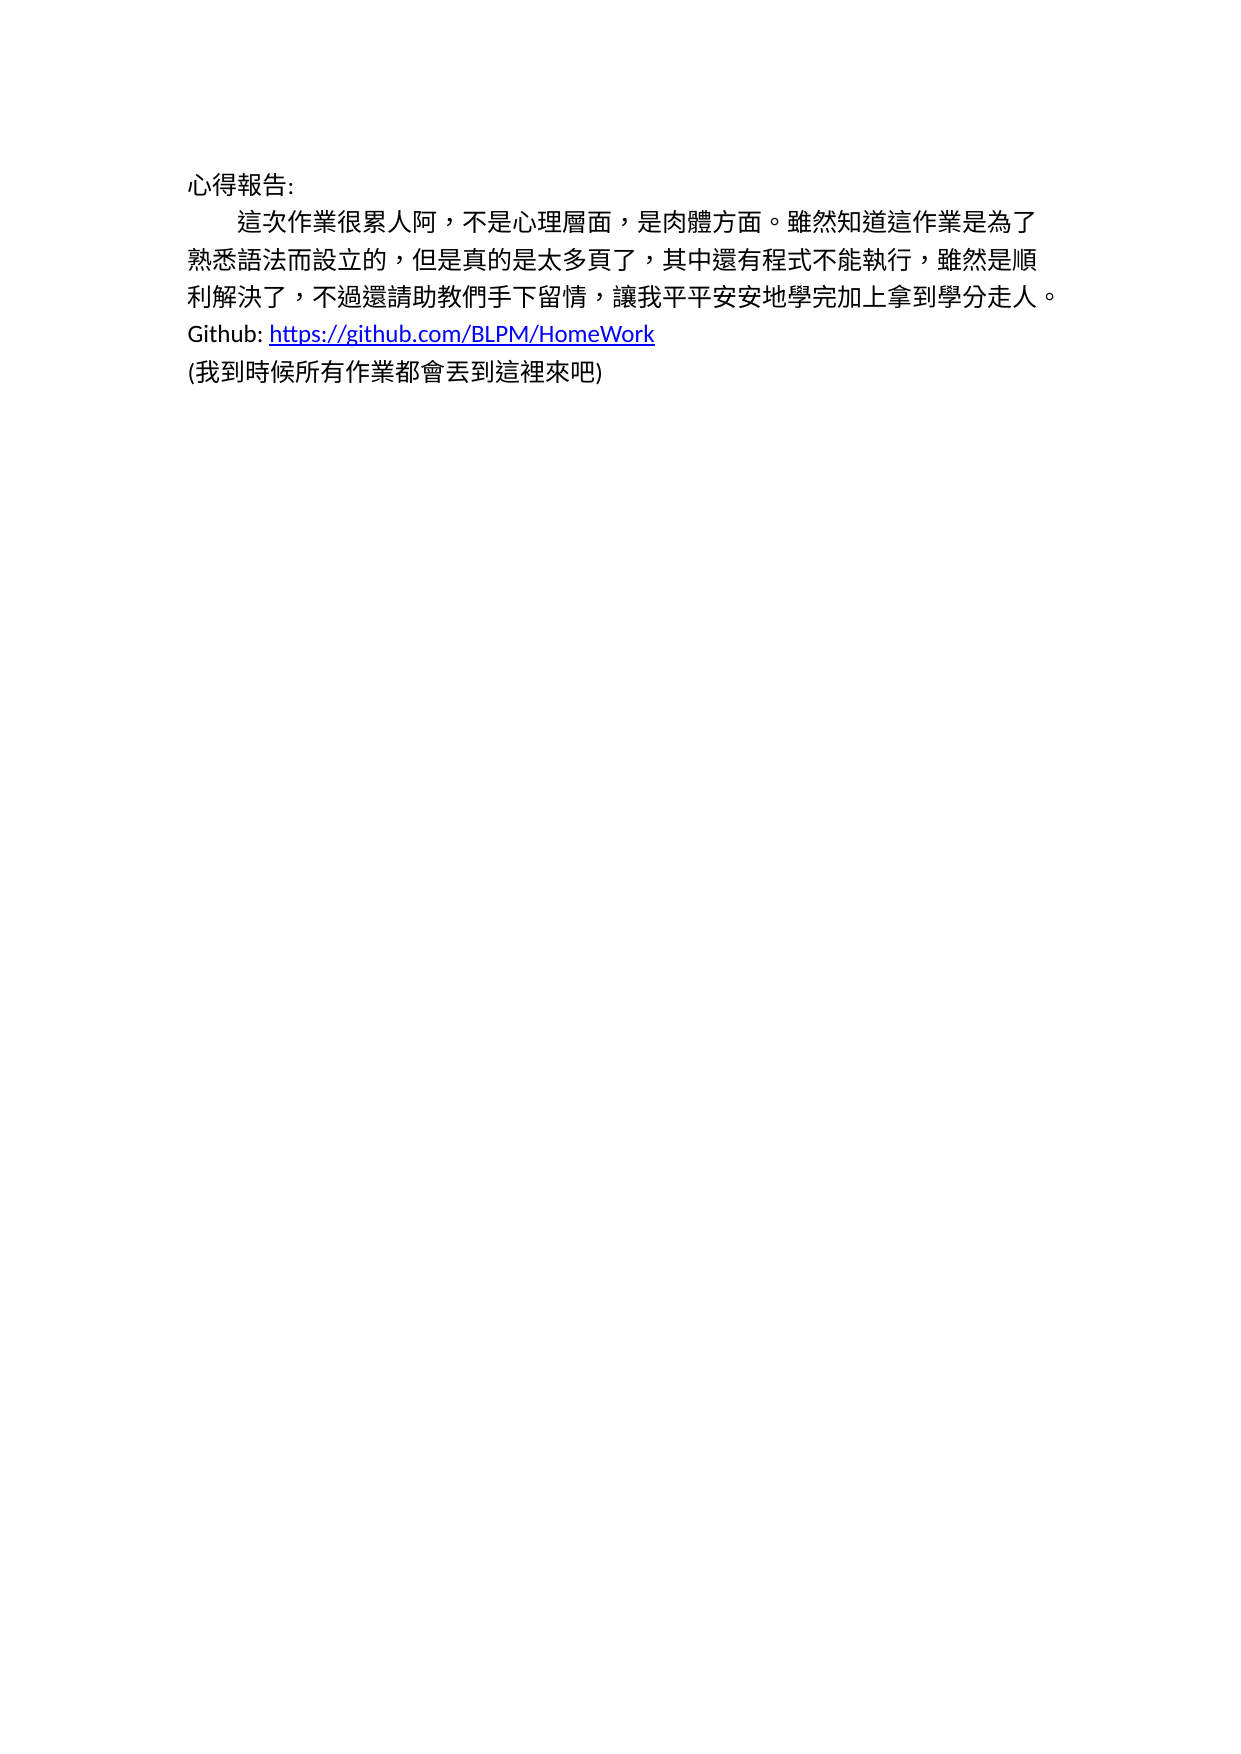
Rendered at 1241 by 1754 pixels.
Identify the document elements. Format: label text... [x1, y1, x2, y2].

text (我到時候所有作業都會丟到這裡來吧) [187, 352, 1053, 389]
text 這次作業很累人阿，不是心理層面，是肉體方面。雖然知道這作業是為了熟悉語法而設立的，但是真的是太多頁了，其中還有程式不能執行，雖然是順利解決了，不過還請助教們手下留情，讓我平平安安地學完加上拿到學分走人。 [187, 202, 1053, 314]
text Github: https://github.com/BLPM/HomeWork [187, 314, 1053, 352]
text 心得報告: [187, 164, 1053, 202]
